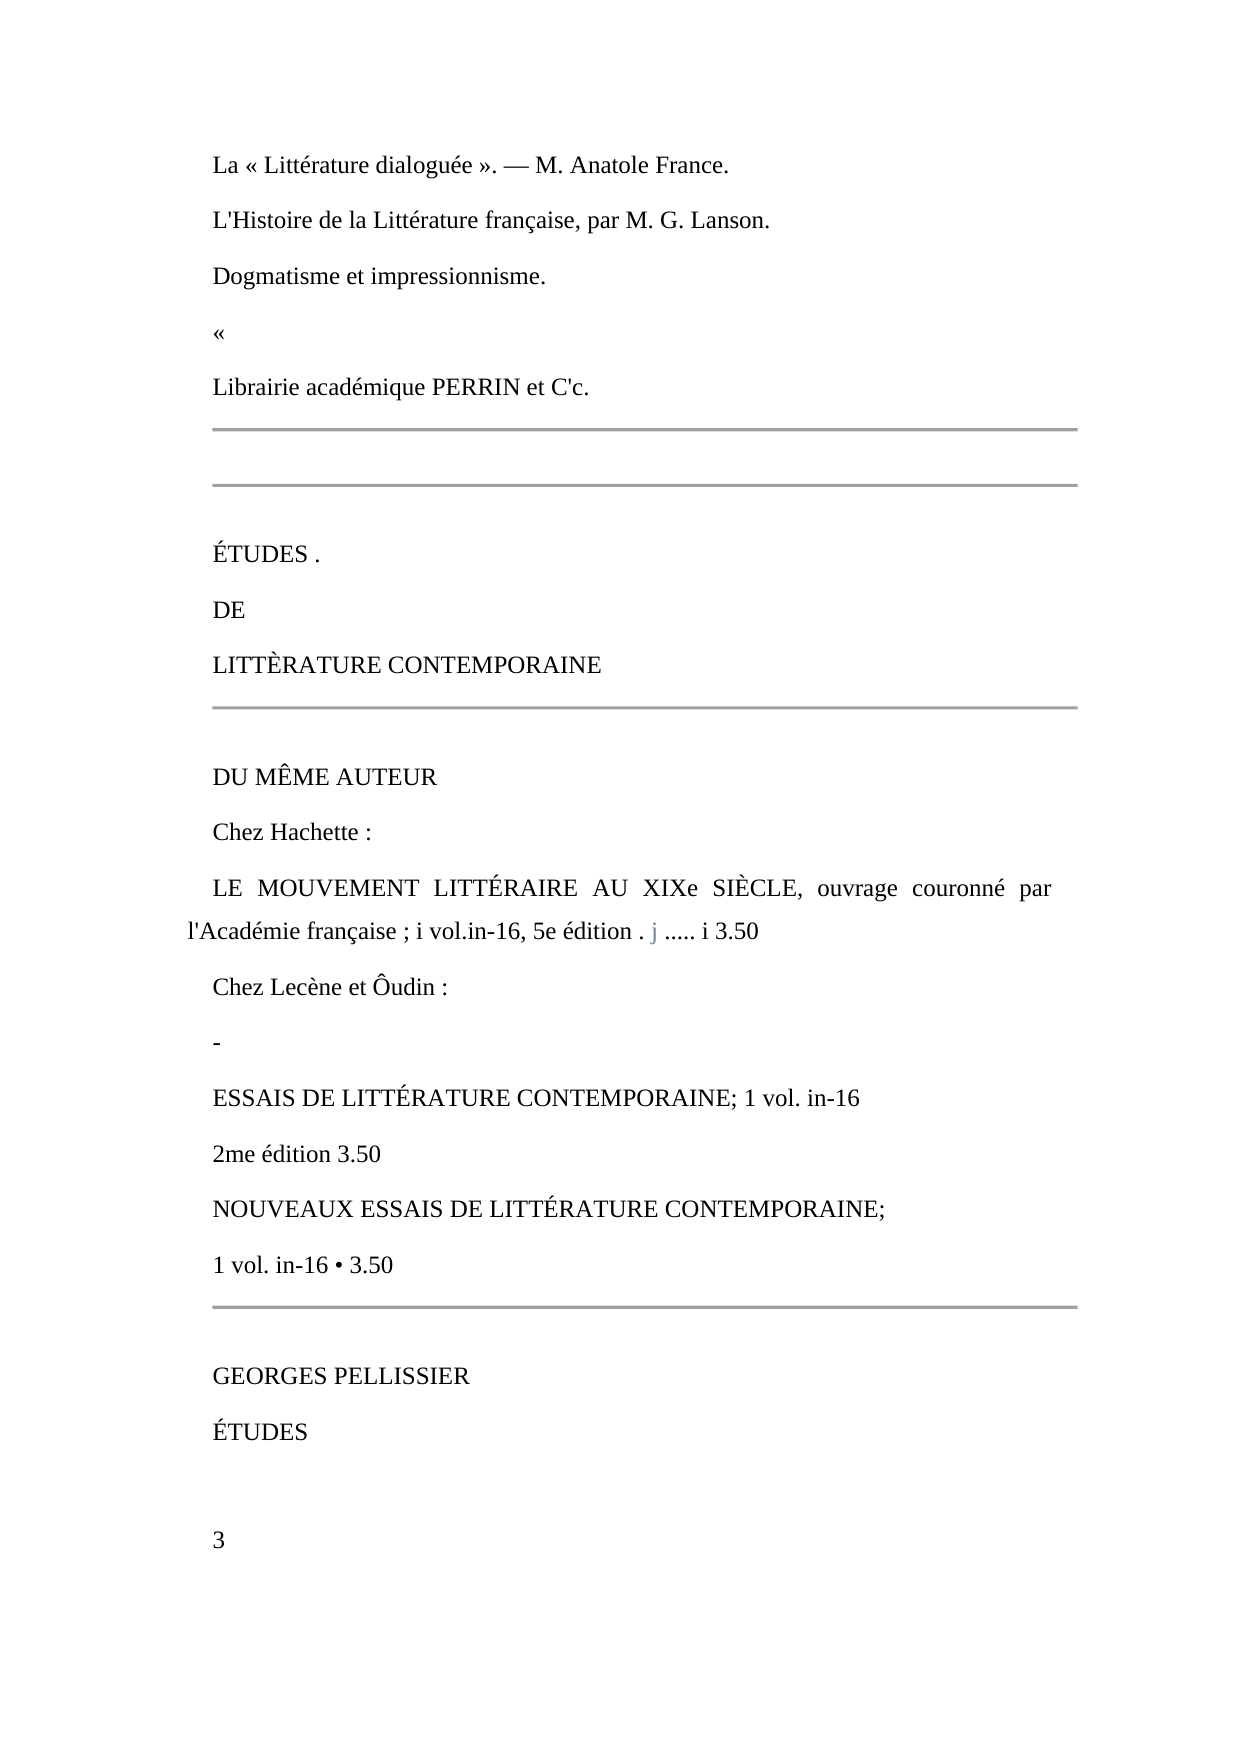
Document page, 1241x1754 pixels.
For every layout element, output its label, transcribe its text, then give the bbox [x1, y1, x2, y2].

text Chez Hachette : [187, 817, 1053, 846]
text « [187, 317, 1053, 346]
text Dogmatisme et impressionnisme. [187, 261, 1053, 290]
text GEORGES PELLISSIER [187, 1361, 1053, 1390]
text ESSAIS DE LITTÉRATURE CONTEMPORAINE; 1 vol. in-16 [187, 1083, 1053, 1112]
text L'Histoire de la Littérature française, par M. G. Lanson. [187, 206, 1053, 234]
text ÉTUDES [187, 1417, 1053, 1446]
text DE [187, 595, 1053, 624]
text Chez Lecène et Ôudin : [187, 972, 1053, 1001]
text LITTÈRATURE CONTEMPORAINE [187, 651, 1053, 679]
text NOUVEAUX ESSAIS DE LITTÉRATURE CONTEMPORAINE; [187, 1194, 1053, 1223]
text - [187, 1027, 1053, 1056]
text ÉTUDES . [187, 539, 1053, 568]
text 1 vol. in-16 • 3.50 [187, 1250, 1053, 1279]
text 2me édition 3.50 [187, 1139, 1053, 1167]
text DU MÊME AUTEUR [187, 762, 1053, 791]
text LE MOUVEMENT LITTÉRAIRE AU XIXe SIÈCLE, ouvrage couronné par l'Académie française ; i vol.in-16, 5e édition . j ..... i 3.50 [187, 873, 1053, 945]
text Librairie académique PERRIN et C'c. [187, 372, 1053, 401]
text La « Littérature dialoguée ». — M. Anatole France. [187, 150, 1053, 179]
